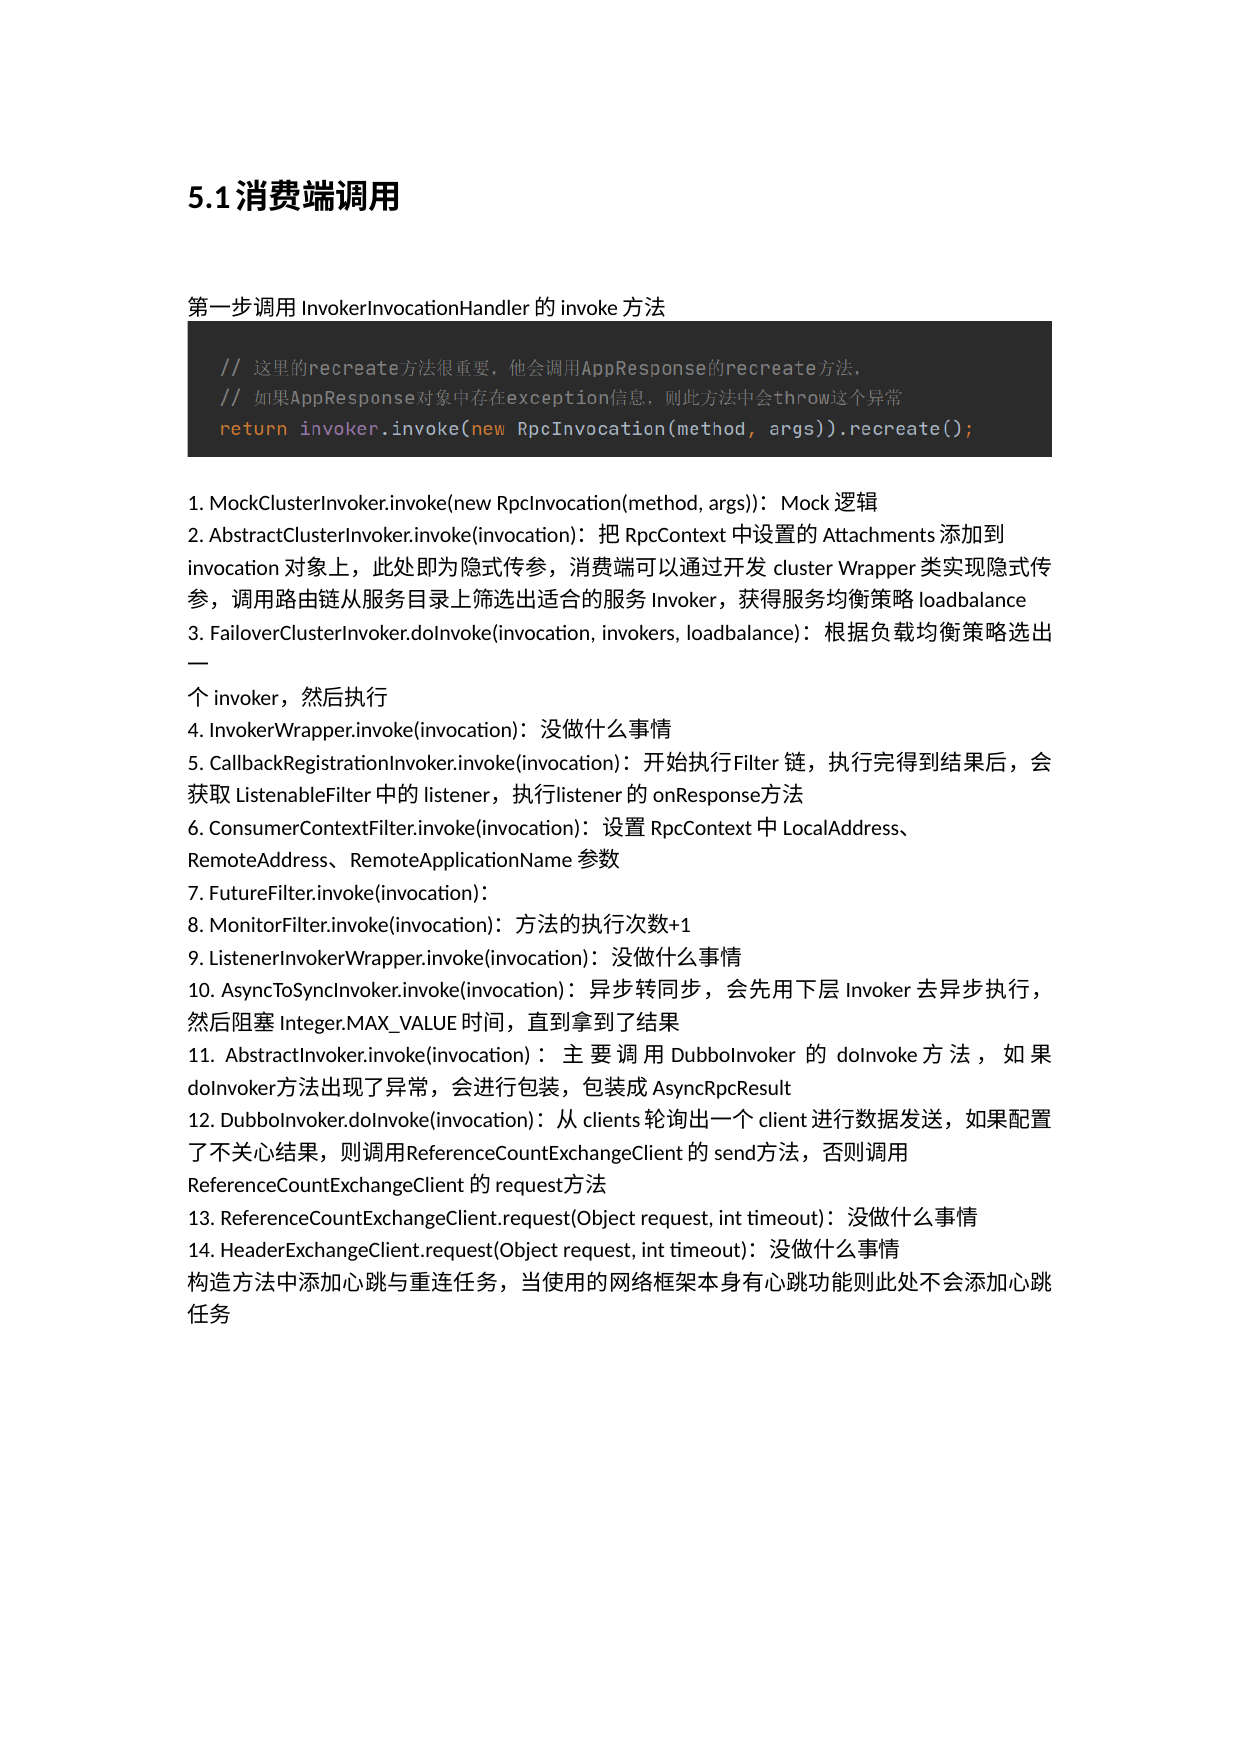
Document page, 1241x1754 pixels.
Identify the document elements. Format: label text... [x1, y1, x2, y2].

text 构造方法中添加心跳与重连任务，当使用的网络框架本身有心跳功能则此处不会添加心跳任务 [187, 1264, 1053, 1329]
text 个invoker，然后执⾏ [187, 679, 1053, 712]
text 3. FailoverClusterInvoker.doInvoke(invocation, invokers, loadbalance)：根据负载均衡策略选出⼀ [187, 614, 1053, 679]
text 第一步调用InvokerInvocationHandler的invoke方法 [187, 289, 1053, 322]
text RemoteAddress、RemoteApplicationName参数 [187, 842, 1053, 874]
text 5. CallbackRegistrationInvoker.invoke(invocation)：开始执⾏Filter链，执⾏完得到结果后，会获取ListenableFilter中的listener，执⾏listener的onResponse⽅法 [187, 744, 1053, 809]
text 9. ListenerInvokerWrapper.invoke(invocation)：没做什么事情 [187, 939, 1053, 972]
text 4. InvokerWrapper.invoke(invocation)：没做什么事情 [187, 712, 1053, 744]
text 10. AsyncToSyncInvoker.invoke(invocation)：异步转同步，会先⽤下层Invoker去异步执⾏，然后阻塞Integer.MAX_VALUE时间，直到拿到了结果 [187, 972, 1053, 1037]
text ReferenceCountExchangeClient的request⽅法 [187, 1167, 1053, 1199]
text 6. ConsumerContextFilter.invoke(invocation)：设置RpcContext中LocalAddress、 [187, 809, 1053, 842]
text 7. FutureFilter.invoke(invocation)： [187, 874, 1053, 907]
picture [187, 321, 1052, 457]
text 2. AbstractClusterInvoker.invoke(invocation)：把RpcContext中设置的Attachments添加到 [187, 517, 1053, 549]
text invocation对象上，此处即为隐式传参，消费端可以通过开发cluster Wrapper类实现隐式传参，调⽤路由链从服务⽬录上筛选出适合的服务Invoker，获得服务均衡策略 loadbalance [187, 549, 1053, 614]
subtitle 5.1 消费端调用 [187, 162, 1053, 227]
text 14. HeaderExchangeClient.request(Object request, int timeout)：没做什么事情 [187, 1232, 1053, 1264]
text 11. AbstractInvoker.invoke(invocation)：主要调⽤DubboInvoker的doInvoke⽅法，如果doInvoker⽅法出现了异常，会进⾏包装，包装成AsyncRpcResult [187, 1037, 1053, 1102]
text 12. DubboInvoker.doInvoke(invocation)：从clients轮询出⼀个client进⾏数据发送，如果配置了不关⼼结果，则调⽤ReferenceCountExchangeClient的send⽅法，否则调⽤ [187, 1102, 1053, 1167]
text 1. MockClusterInvoker.invoke(new RpcInvocation(method, args))：Mock逻辑 [187, 484, 1053, 517]
text 13. ReferenceCountExchangeClient.request(Object request, int timeout)：没做什么事情 [187, 1199, 1053, 1232]
text 8. MonitorFilter.invoke(invocation)：⽅法的执⾏次数+1 [187, 907, 1053, 939]
